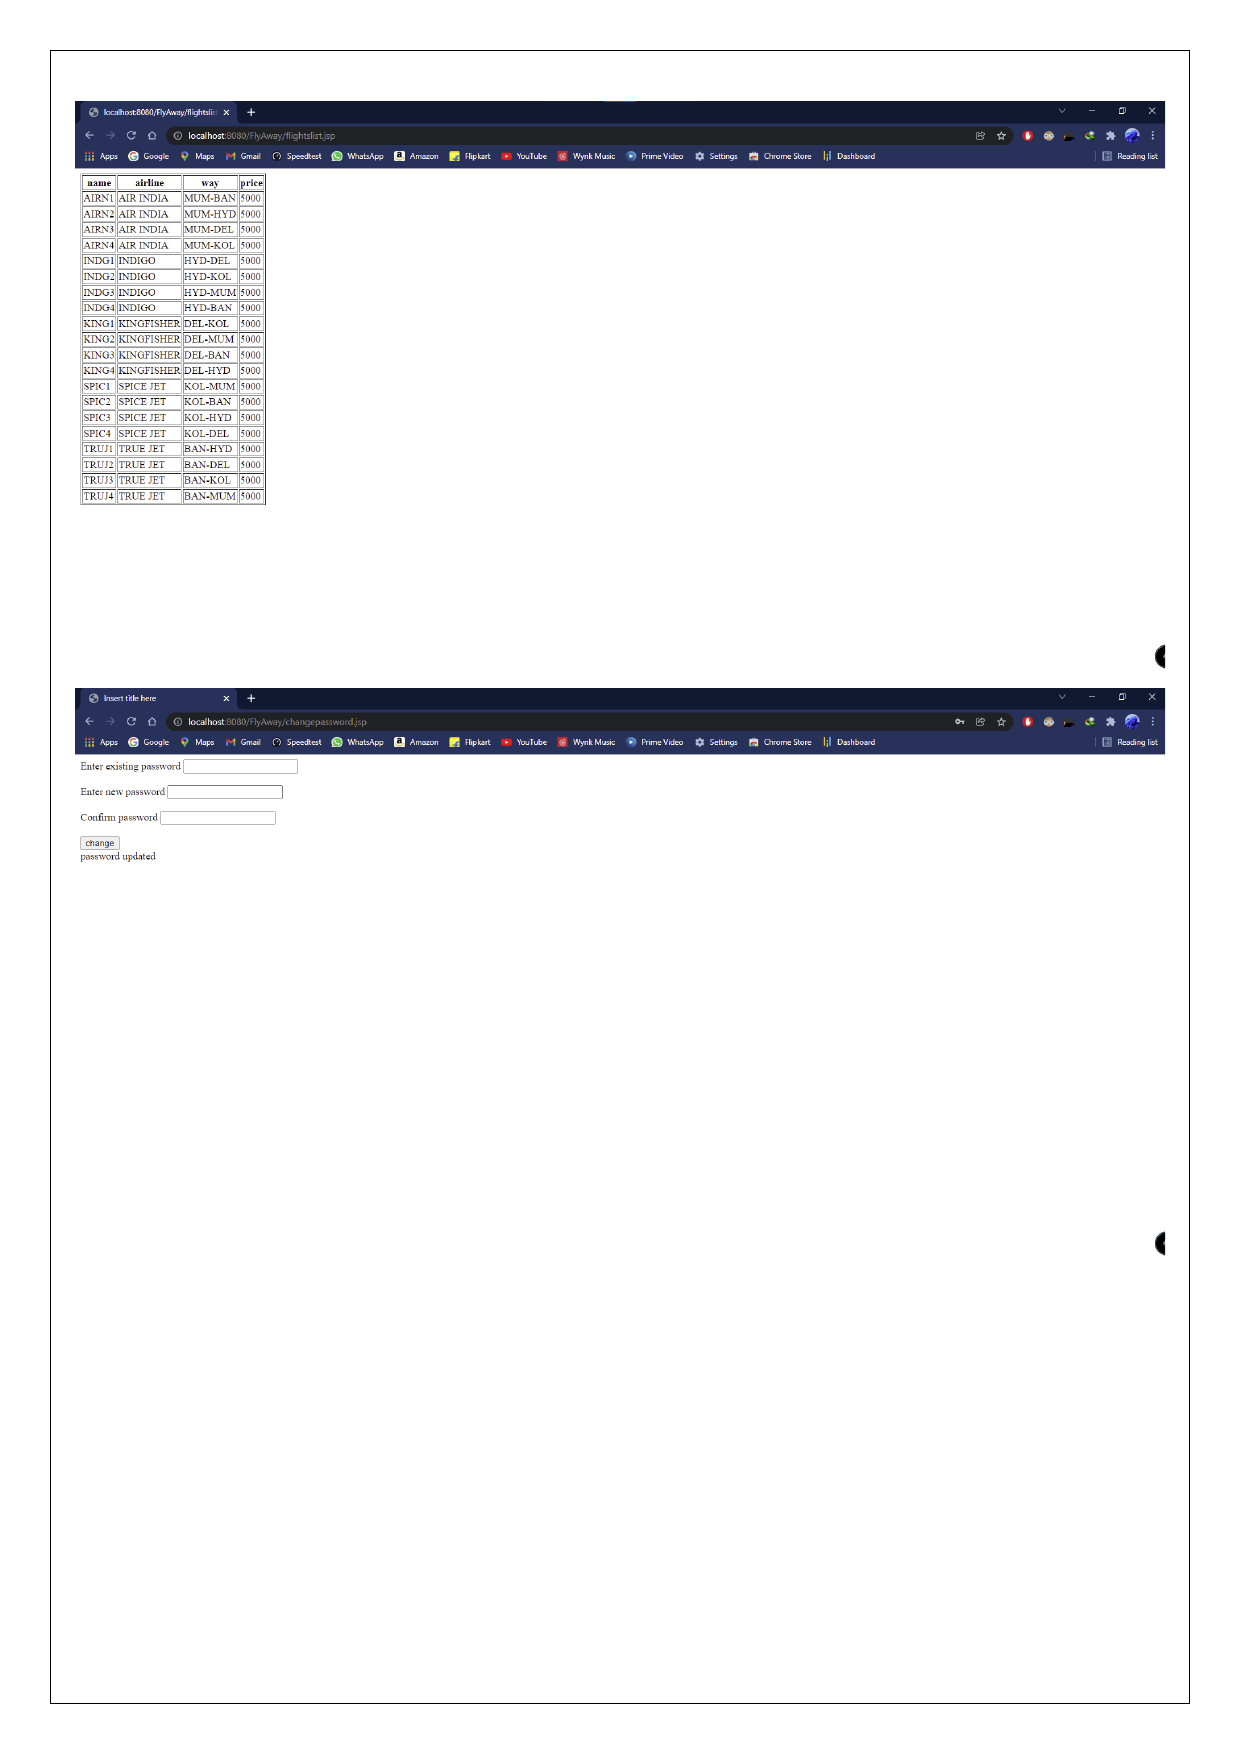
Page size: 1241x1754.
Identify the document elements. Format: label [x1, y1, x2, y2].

picture [75, 101, 1166, 1275]
